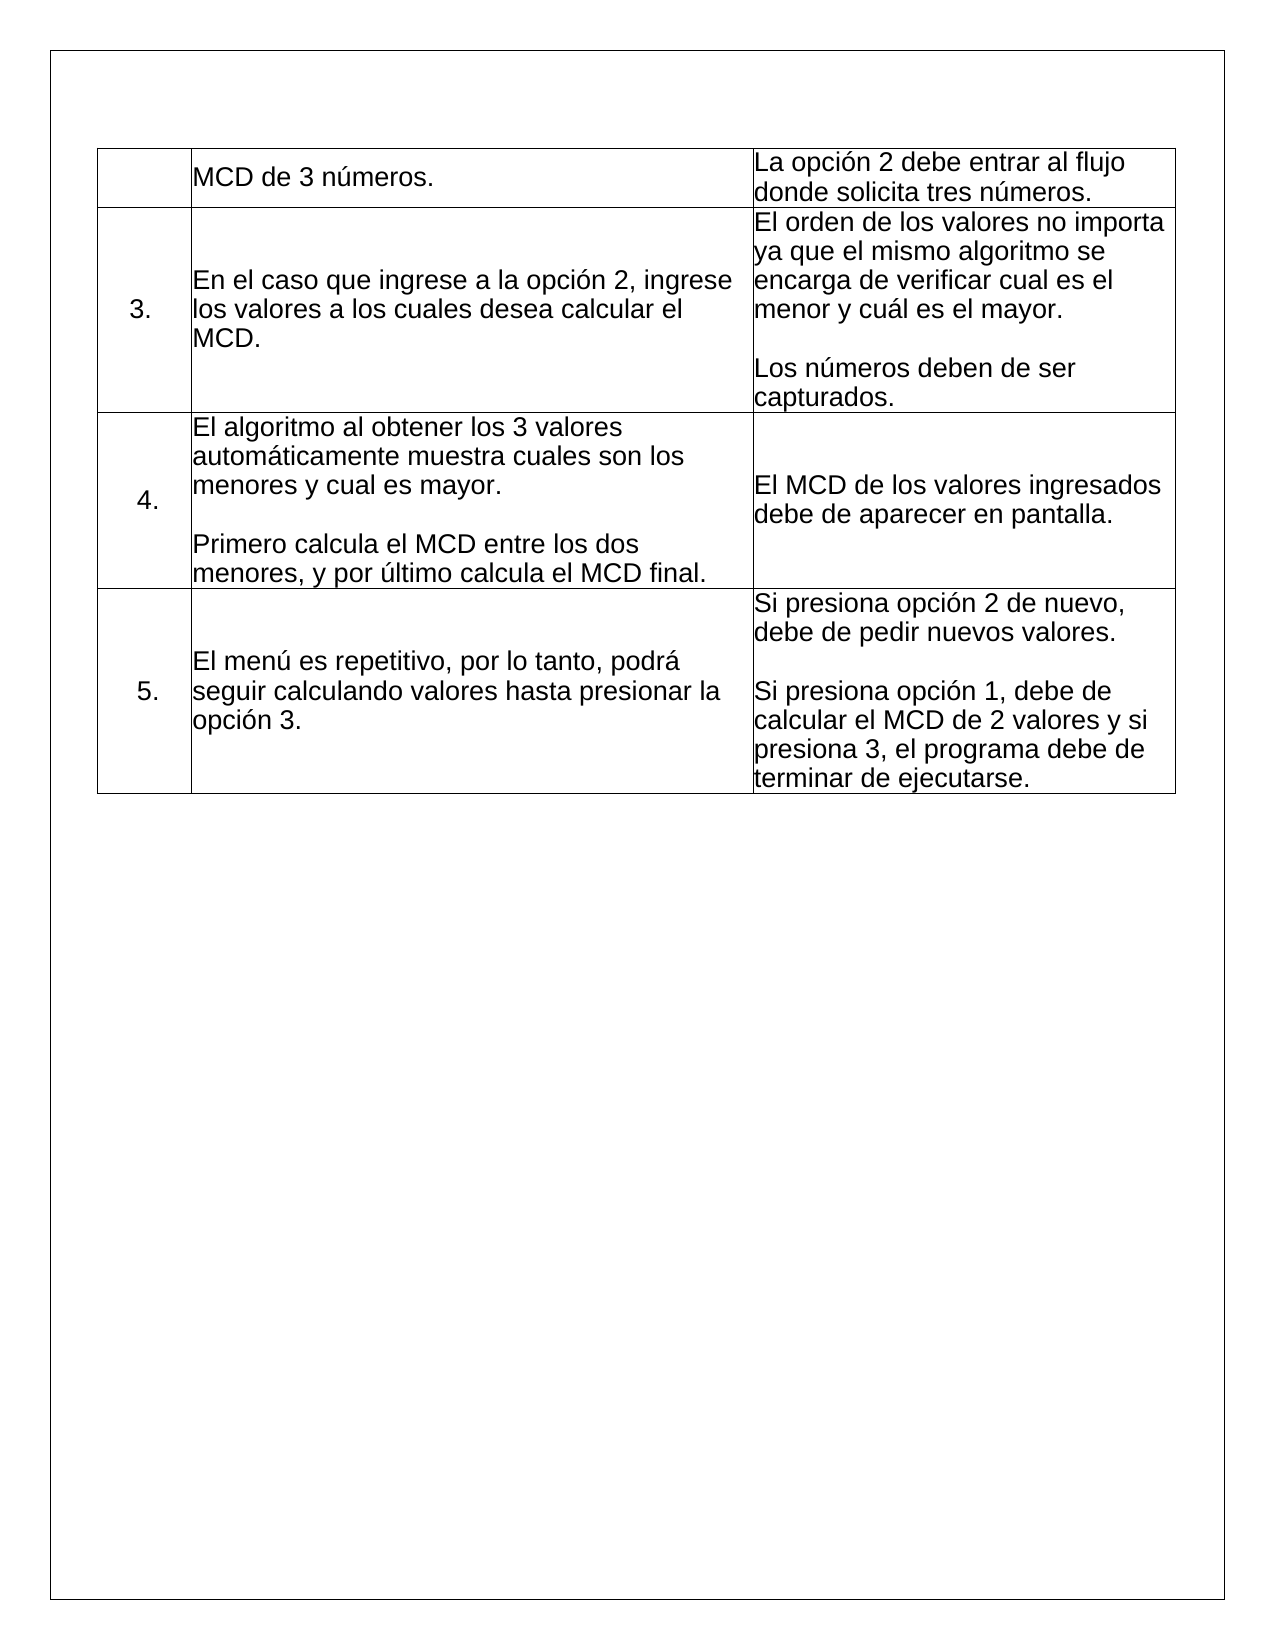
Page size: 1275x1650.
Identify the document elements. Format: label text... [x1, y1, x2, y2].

table_cell El menú es repetitivo, por lo tanto, podrá seguir calculando valores hasta presionar la opción 3. [192, 589, 753, 793]
table_cell 3. [98, 208, 191, 412]
table_cell 4. [98, 413, 191, 588]
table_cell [754, 149, 1175, 207]
table_cell En el caso que ingrese a la opción 2, ingrese los valores a los cuales desea calcular el MCD. [192, 208, 753, 412]
table_cell 5. [98, 589, 191, 793]
table_cell El orden de los valores no importa ya que el mismo algoritmo se encarga de verificar cual es el menor y cuál es el mayor. Los números deben de ser capturados. [754, 208, 1175, 412]
table_cell El MCD de los valores ingresados debe de aparecer en pantalla. [754, 413, 1175, 588]
table_cell El algoritmo al obtener los 3 valores automáticamente muestra cuales son los menores y cual es mayor. Primero calcula el MCD entre los dos menores, y por último calcula el MCD final. [192, 413, 753, 588]
table_cell 2. [98, 149, 191, 207]
table_cell Si presiona opción 2 de nuevo, debe de pedir nuevos valores. Si presiona opción 1, debe de calcular el MCD de 2 valores y si presiona 3, el programa debe de terminar de ejecutarse. [754, 589, 1175, 793]
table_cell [192, 149, 753, 207]
